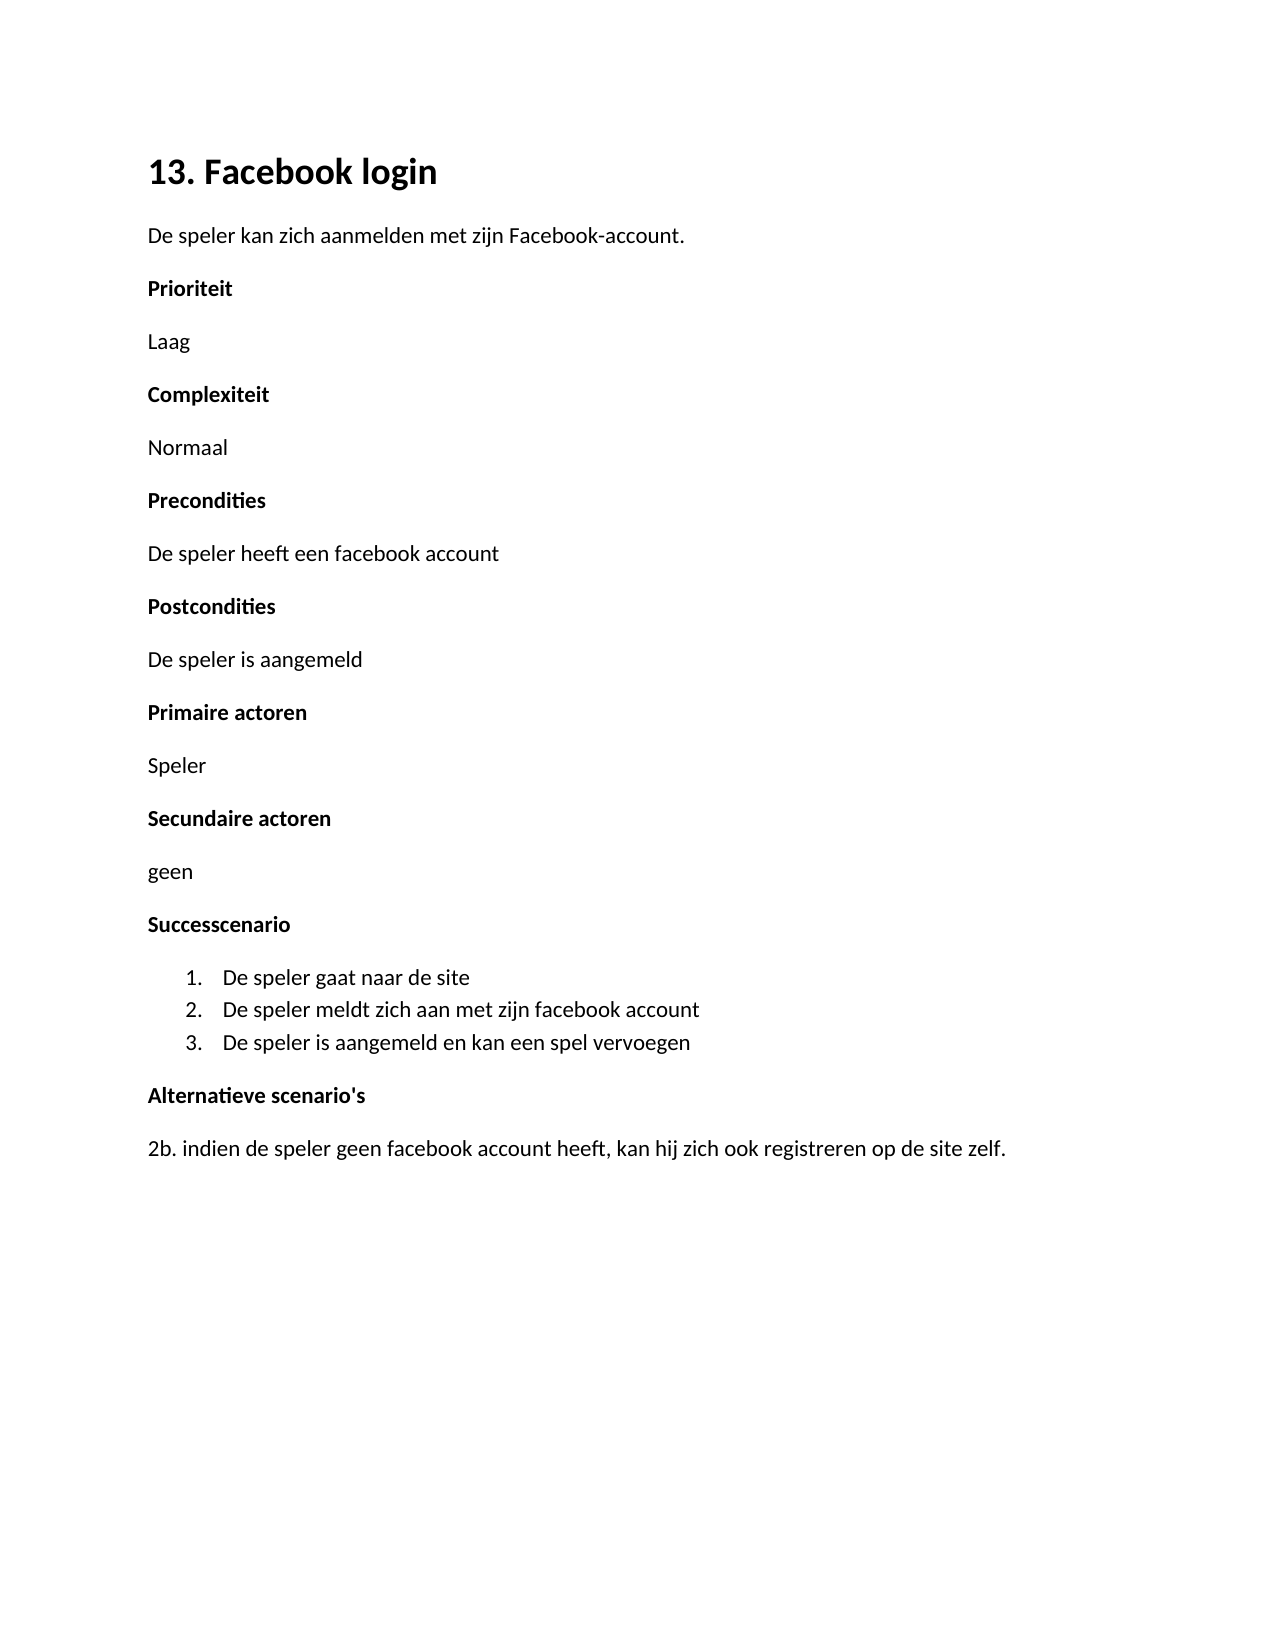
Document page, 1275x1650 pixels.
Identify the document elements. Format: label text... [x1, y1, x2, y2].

text Alternatieve scenario's [148, 1081, 1127, 1109]
text Successcenario [148, 910, 1127, 938]
text Postcondities [148, 592, 1127, 620]
list De speler gaat naar de site [185, 963, 1127, 991]
text De speler kan zich aanmelden met zijn Facebook-account. [148, 221, 1127, 249]
text 2b. indien de speler geen facebook account heeft, kan hij zich ook registreren op de site zelf. [148, 1134, 1127, 1162]
text 13. Facebook login [148, 148, 1127, 193]
list De speler meldt zich aan met zijn facebook account [185, 996, 1127, 1024]
text Primaire actoren [148, 698, 1127, 726]
text De speler heeft een facebook account [148, 539, 1127, 567]
text Complexiteit [148, 380, 1127, 408]
text Precondities [148, 486, 1127, 514]
text Speler [148, 751, 1127, 779]
text Prioriteit [148, 274, 1127, 302]
text geen [148, 857, 1127, 885]
text De speler is aangemeld [148, 645, 1127, 673]
list De speler is aangemeld en kan een spel vervoegen [185, 1028, 1127, 1056]
text Laag [148, 327, 1127, 355]
text Secundaire actoren [148, 804, 1127, 832]
text Normaal [148, 433, 1127, 461]
